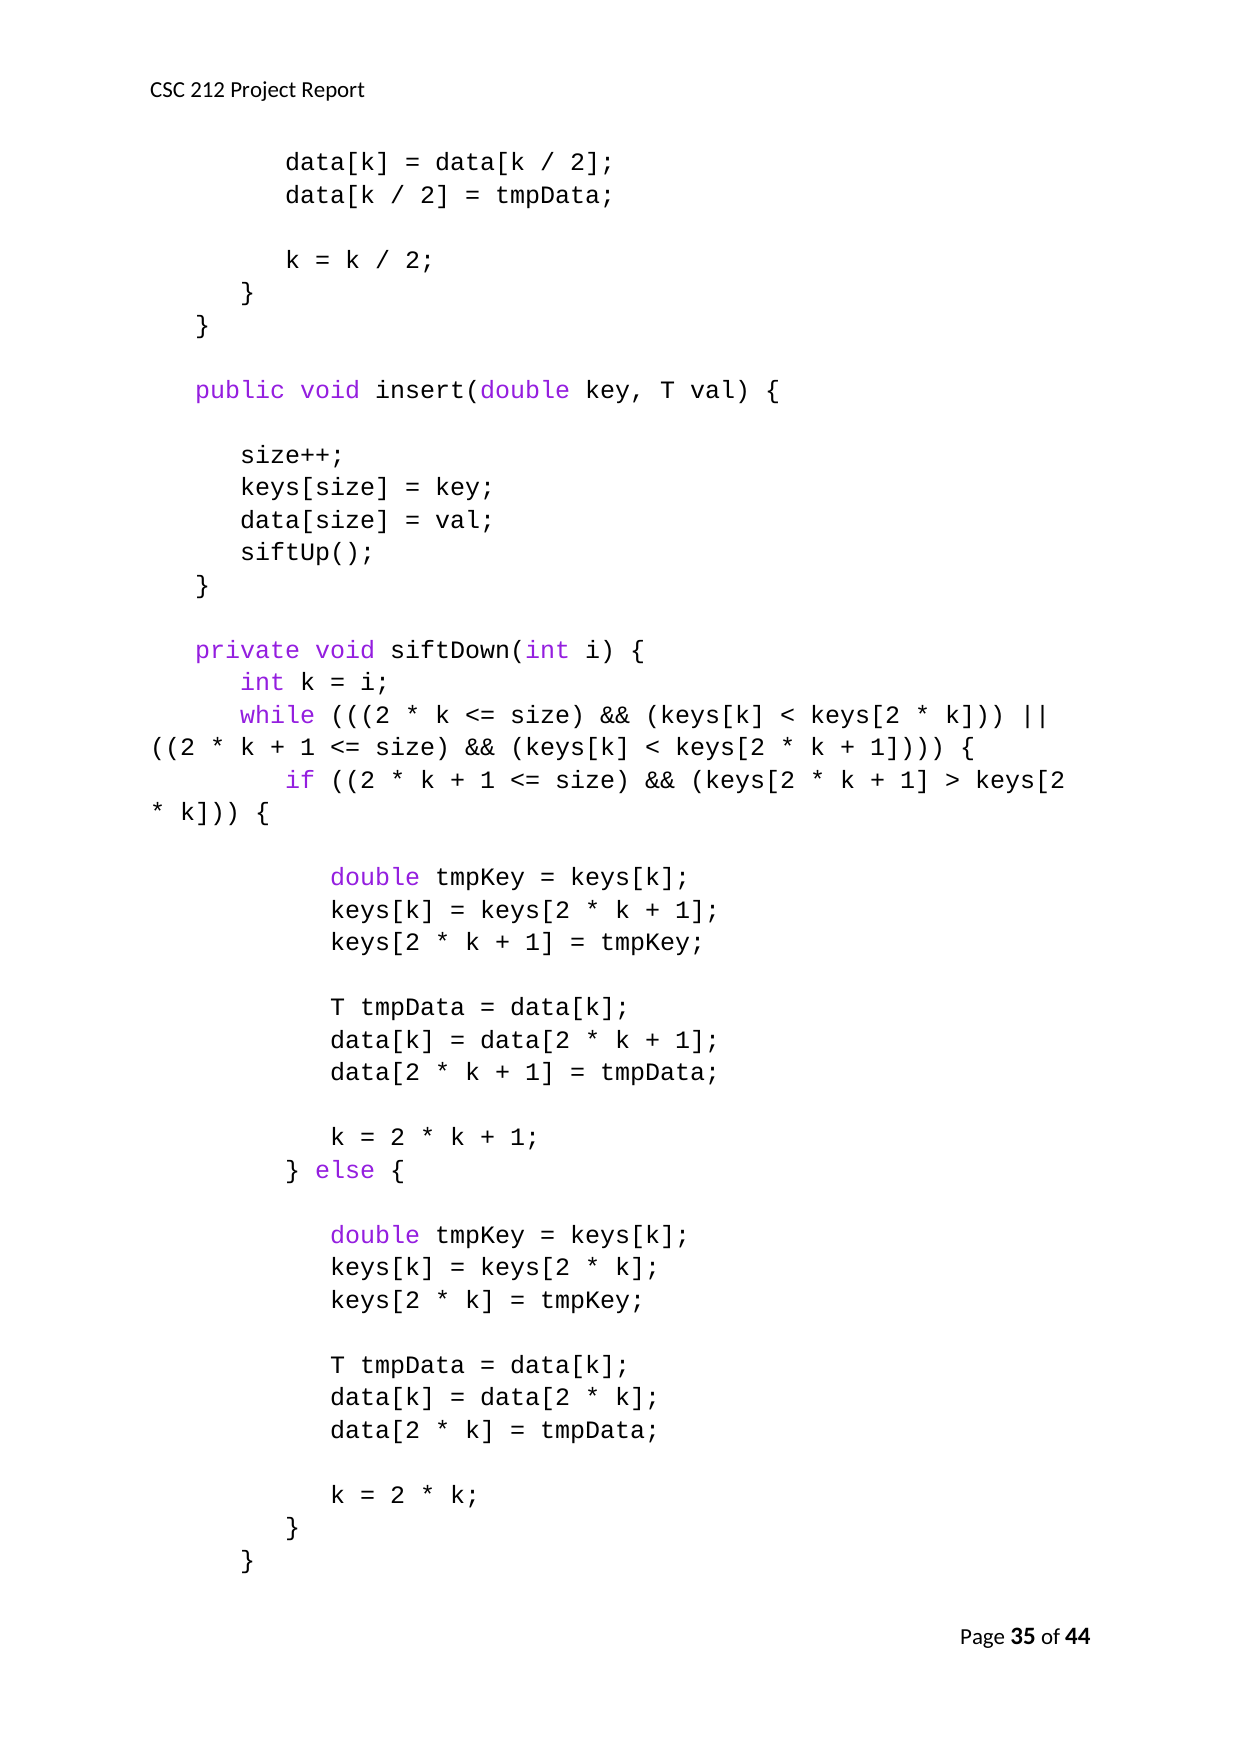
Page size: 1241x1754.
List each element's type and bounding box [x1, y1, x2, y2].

text [150, 150, 1090, 1576]
